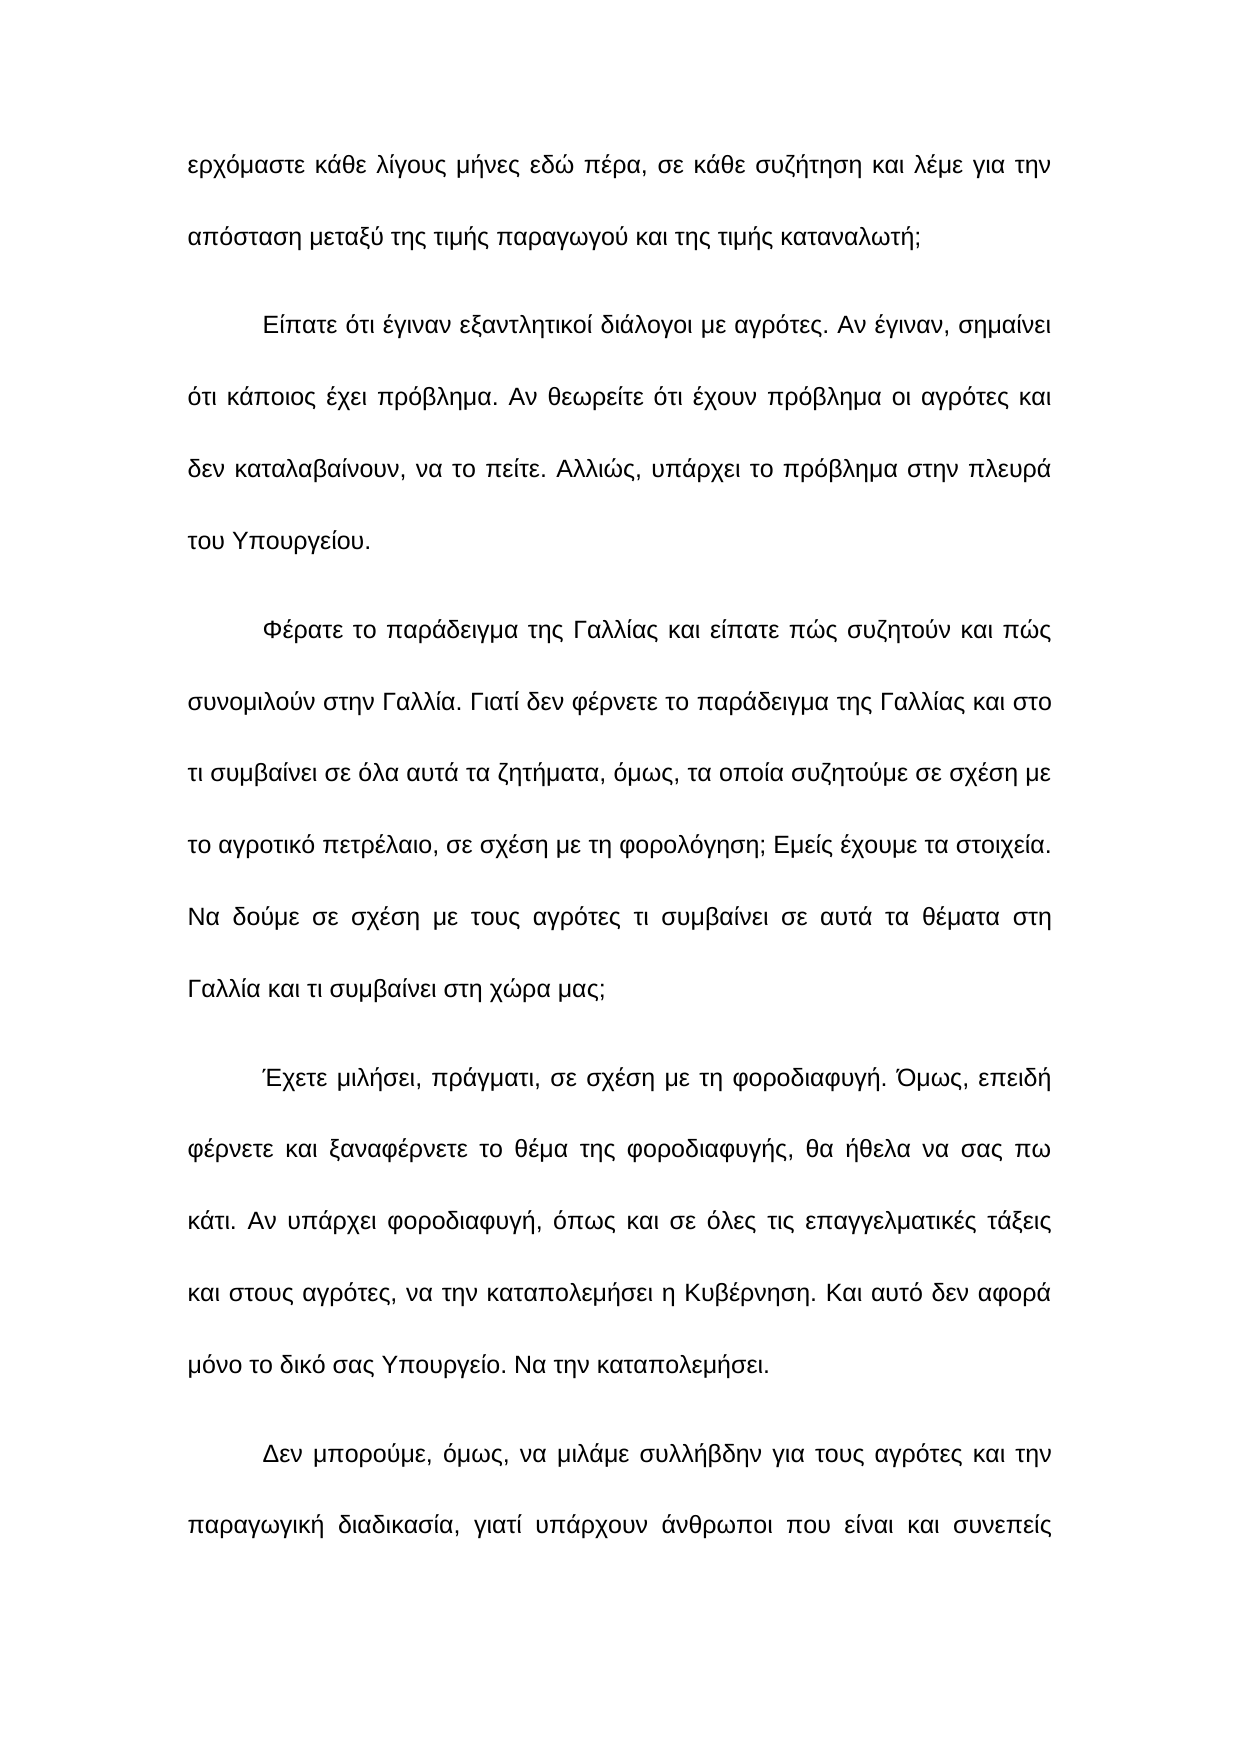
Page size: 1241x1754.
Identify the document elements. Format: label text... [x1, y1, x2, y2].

text Φέρατε το παράδειγμα της Γαλλίας και είπατε πώς συζητούν και πώς συνομιλούν στην Γαλλία. Γιατί δεν φέρνετε το παράδειγμα της Γαλλίας και στο τι συμβαίνει σε όλα αυτά τα ζητήματα, όμως, τα οποία συζητούμε σε σχέση με το αγροτικό πετρέλαιο, σε σχέση με τη φορολόγηση; Εμείς έχουμε τα στοιχεία. Να δούμε σε σχέση με τους αγρότες τι συμβαίνει σε αυτά τα θέματα στη Γαλλία και τι συμβαίνει στη χώρα μας; [187, 614, 1053, 1003]
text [187, 150, 1053, 251]
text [187, 1438, 1053, 1539]
text Έχετε μιλήσει, πράγματι, σε σχέση με τη φοροδιαφυγή. Όμως, επειδή φέρνετε και ξαναφέρνετε το θέμα της φοροδιαφυγής, θα ήθελα να σας πω κάτι. Αν υπάρχει φοροδιαφυγή, όπως και σε όλες τις επαγγελματικές τάξεις και στους αγρότες, να την καταπολεμήσει η Κυβέρνηση. Και αυτό δεν αφορά μόνο το δικό σας Υπουργείο. Να την καταπολεμήσει. [187, 1062, 1053, 1379]
text Είπατε ότι έγιναν εξαντλητικοί διάλογοι με αγρότες. Αν έγιναν, σημαίνει ότι κάποιος έχει πρόβλημα. Αν θεωρείτε ότι έχουν πρόβλημα οι αγρότες και δεν καταλαβαίνουν, να το πείτε. Αλλιώς, υπάρχει το πρόβλημα στην πλευρά του Υπουργείου. [187, 310, 1053, 555]
